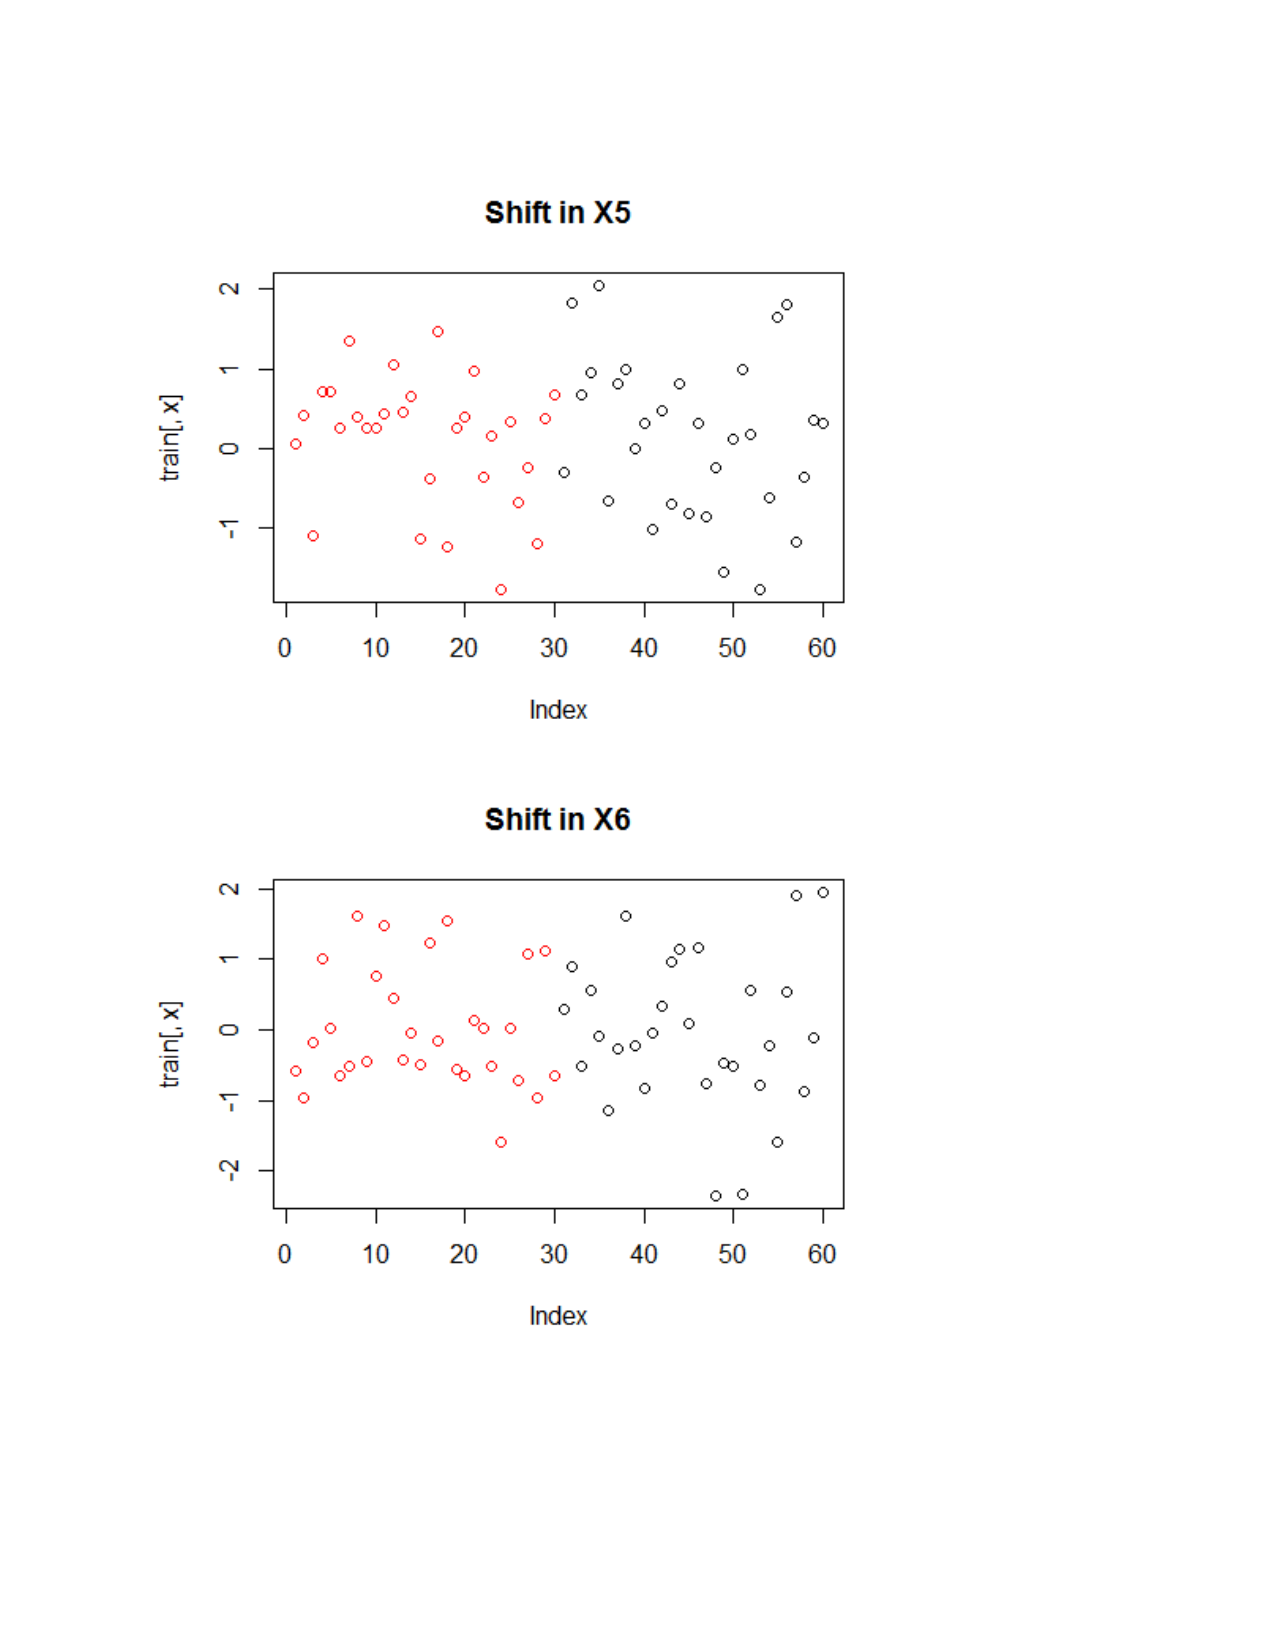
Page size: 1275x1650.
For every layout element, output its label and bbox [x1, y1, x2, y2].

picture [150, 150, 908, 1363]
